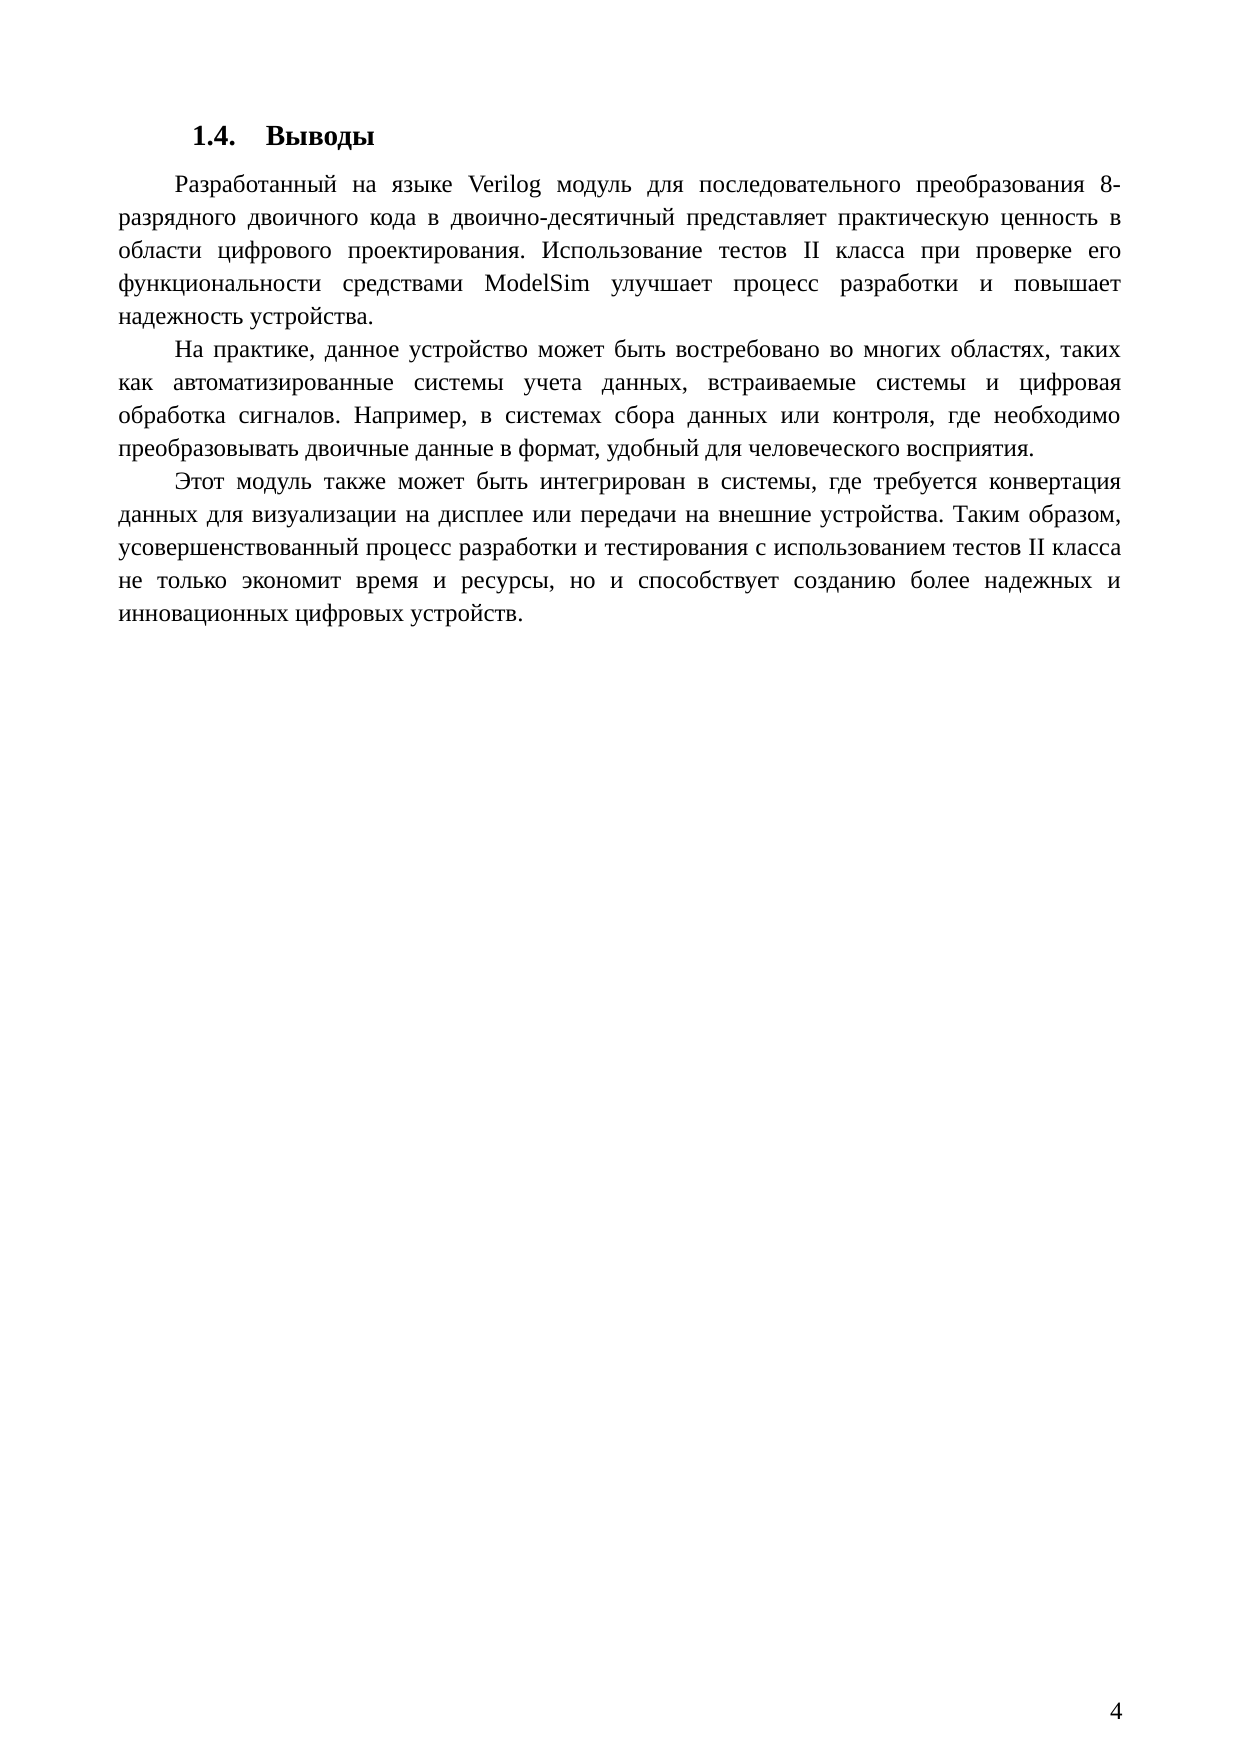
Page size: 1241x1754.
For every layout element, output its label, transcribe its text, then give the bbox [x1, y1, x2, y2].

text Разработанный на языке Verilog модуль для последовательного преобразования 8-разрядного двоичного кода в двоично-десятичный представляет практическую ценность в области цифрового проектирования. Использование тестов II класса при проверке его функциональности средствами ModelSim улучшает процесс разработки и повышает надежность устройства. [118, 169, 1122, 330]
text На практике, данное устройство может быть востребовано во многих областях, таких как автоматизированные системы учета данных, встраиваемые системы и цифровая обработка сигналов. Например, в системах сбора данных или контроля, где необходимо преобразовывать двоичные данные в формат, удобный для человеческого восприятия. [118, 334, 1122, 462]
text Этот модуль также может быть интегрирован в системы, где требуется конвертация данных для визуализации на дисплее или передачи на внешние устройства. Таким образом, усовершенствованный процесс разработки и тестирования с использованием тестов II класса не только экономит время и ресурсы, но и способствует созданию более надежных и инновационных цифровых устройств. [118, 466, 1122, 627]
subtitle Выводы [192, 118, 1122, 152]
